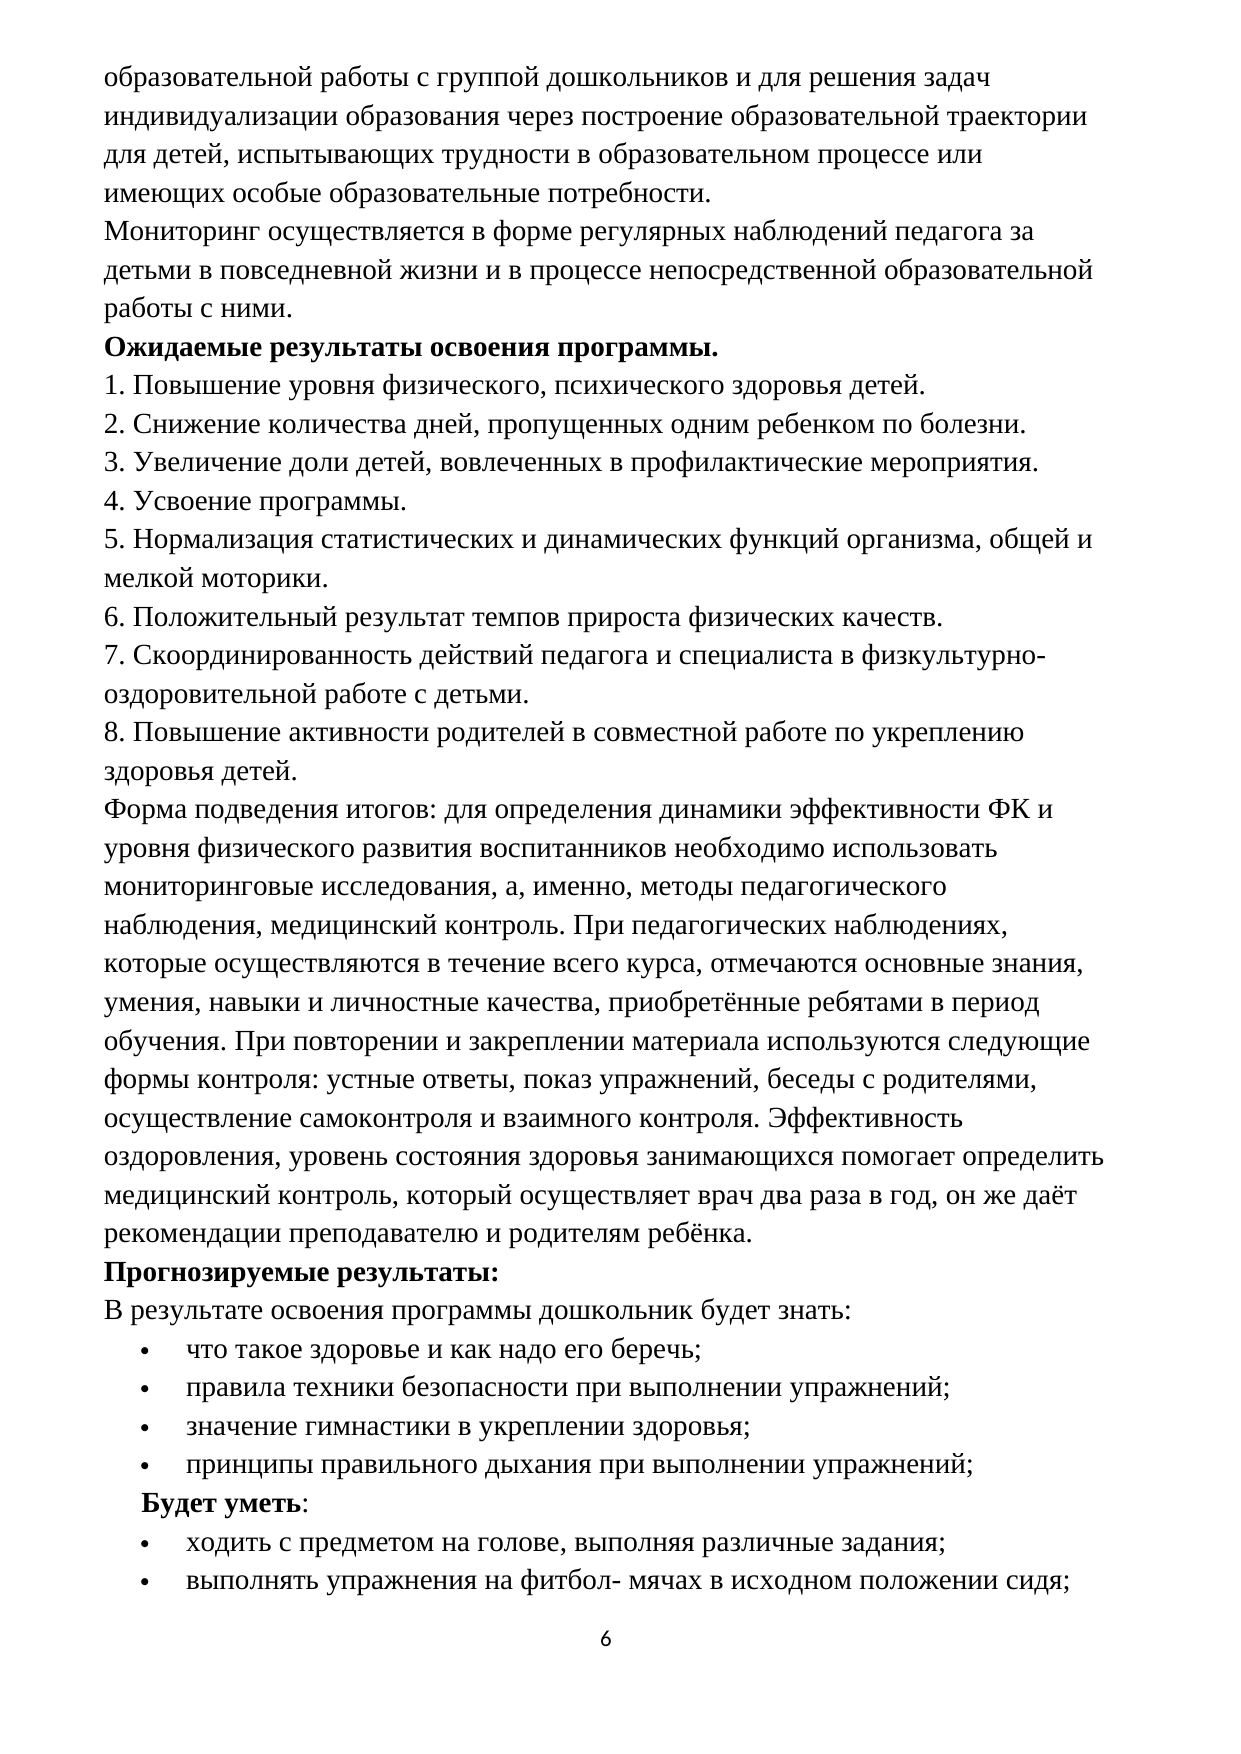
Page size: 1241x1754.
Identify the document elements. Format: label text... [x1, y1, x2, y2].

text 3. Увеличение доли детей, вовлеченных в профилактические мероприятия. [103, 444, 1107, 478]
text 7. Скоординированность действий педагога и специалиста в физкультурно-оздоровительной работе с детьми. [103, 637, 1107, 709]
text 1. Повышение уровня физического, психического здоровья детей. [103, 367, 1107, 401]
text 2. Снижение количества дней, пропущенных одним ребенком по болезни. [103, 406, 1107, 439]
text В результате освоения программы дошкольник будет знать: [103, 1292, 1107, 1326]
text Прогнозируемые результаты: [103, 1254, 1107, 1287]
text Будет уметь: [141, 1485, 1107, 1519]
list значение гимнастики в укреплении здоровья; [141, 1408, 1107, 1442]
text Ожидаемые результаты освоения программы. [103, 329, 1107, 362]
text 5. Нормализация статистических и динамических функций организма, общей и мелкой моторики. [103, 522, 1107, 594]
list что такое здоровье и как надо его беречь; [141, 1331, 1107, 1364]
list ходить с предметом на голове, выполняя различные задания; [141, 1524, 1107, 1557]
text 8. Повышение активности родителей в совместной работе по укреплению здоровья детей. [103, 714, 1107, 786]
list принципы правильного дыхания при выполнении упражнений; [141, 1447, 1107, 1480]
text 6. Положительный результат темпов прироста физических качеств. [103, 599, 1107, 632]
text 4. Усвоение программы. [103, 483, 1107, 517]
list правила техники безопасности при выполнении упражнений; [141, 1369, 1107, 1403]
text Мониторинг осуществляется в форме регулярных наблюдений педагога за детьми в повседневной жизни и в процессе непосредственной образовательной работы с ними. [103, 213, 1107, 324]
list выполнять упражнения на фитбол- мячах в исходном положении сидя; [141, 1562, 1107, 1596]
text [103, 59, 1107, 208]
text Форма подведения итогов: для определения динамики эффективности ФК и уровня физического развития воспитанников необходимо использовать мониторинговые исследования, а, именно, методы педагогического наблюдения, медицинский контроль. При педагогических наблюдениях, которые осуществляются в течение всего курса, отмечаются основные знания, умения, навыки и личностные качества, приобретённые ребятами в период обучения. При повторении и закреплении материала используются следующие формы контроля: устные ответы, показ упражнений, беседы с родителями, осуществление самоконтроля и взаимного контроля. Эффективность оздоровления, уровень состояния здоровья занимающихся помогает определить медицинский контроль, который осуществляет врач два раза в год, он же даёт рекомендации преподавателю и родителям ребёнка. [103, 791, 1107, 1249]
